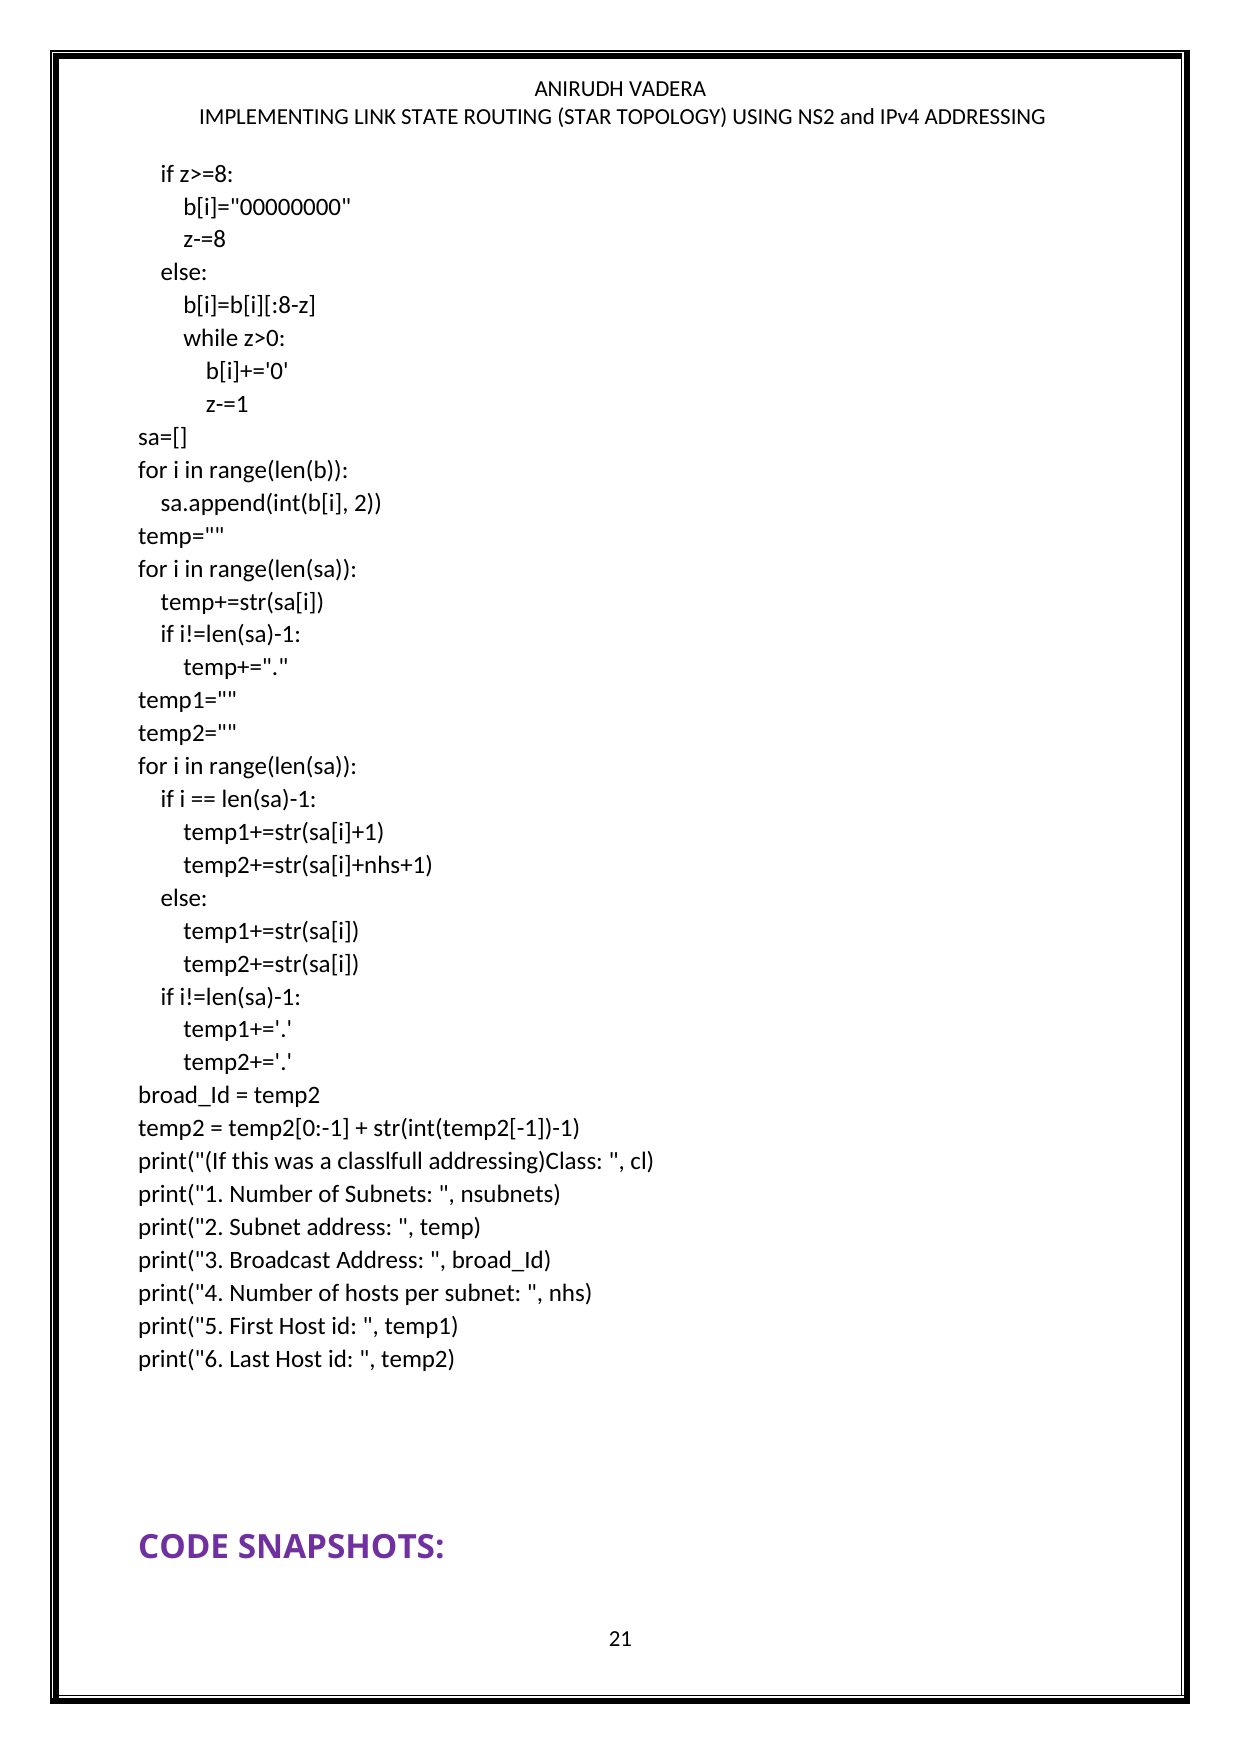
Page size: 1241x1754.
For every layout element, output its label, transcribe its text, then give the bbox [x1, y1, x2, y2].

text print("(If this was a classlfull addressing)Class: ", cl) [138, 1145, 902, 1176]
text print("1. Number of Subnets: ", nsubnets) [138, 1178, 902, 1209]
text CODE SNAPSHOTS: [138, 1523, 902, 1568]
text temp1+='.' [138, 1014, 902, 1044]
text for i in range(len(sa)): [138, 553, 902, 583]
text b[i]+='0' [138, 355, 902, 386]
text z-=8 [138, 224, 902, 254]
text for i in range(len(b)): [138, 454, 902, 484]
text temp1+=str(sa[i]+1) [138, 816, 902, 847]
text temp2+=str(sa[i]+nhs+1) [138, 849, 902, 879]
text b[i]="00000000" [138, 191, 902, 221]
text temp1="" [138, 684, 902, 715]
text print("5. First Host id: ", temp1) [138, 1310, 902, 1340]
text temp1+=str(sa[i]) [138, 915, 902, 945]
text else: [138, 257, 902, 287]
text temp2+='.' [138, 1047, 902, 1077]
text print("6. Last Host id: ", temp2) [138, 1343, 902, 1373]
text temp2="" [138, 717, 902, 748]
text temp="" [138, 520, 902, 550]
text temp+=str(sa[i]) [138, 586, 902, 616]
text temp2+=str(sa[i]) [138, 948, 902, 978]
text if i!=len(sa)-1: [138, 619, 902, 649]
text sa.append(int(b[i], 2)) [138, 487, 902, 517]
text if z>=8: [138, 158, 902, 188]
text if i!=len(sa)-1: [138, 981, 902, 1011]
text temp2 = temp2[0:-1] + str(int(temp2[-1])-1) [138, 1112, 902, 1143]
text print("4. Number of hosts per subnet: ", nhs) [138, 1277, 902, 1307]
text print("3. Broadcast Address: ", broad_Id) [138, 1244, 902, 1274]
text z-=1 [138, 388, 902, 419]
text print("2. Subnet address: ", temp) [138, 1211, 902, 1242]
text broad_Id = temp2 [138, 1079, 902, 1110]
text temp+="." [138, 652, 902, 682]
text b[i]=b[i][:8-z] [138, 289, 902, 320]
text else: [138, 882, 902, 912]
text sa=[] [138, 421, 902, 452]
text for i in range(len(sa)): [138, 750, 902, 781]
text while z>0: [138, 322, 902, 353]
text if i == len(sa)-1: [138, 783, 902, 814]
